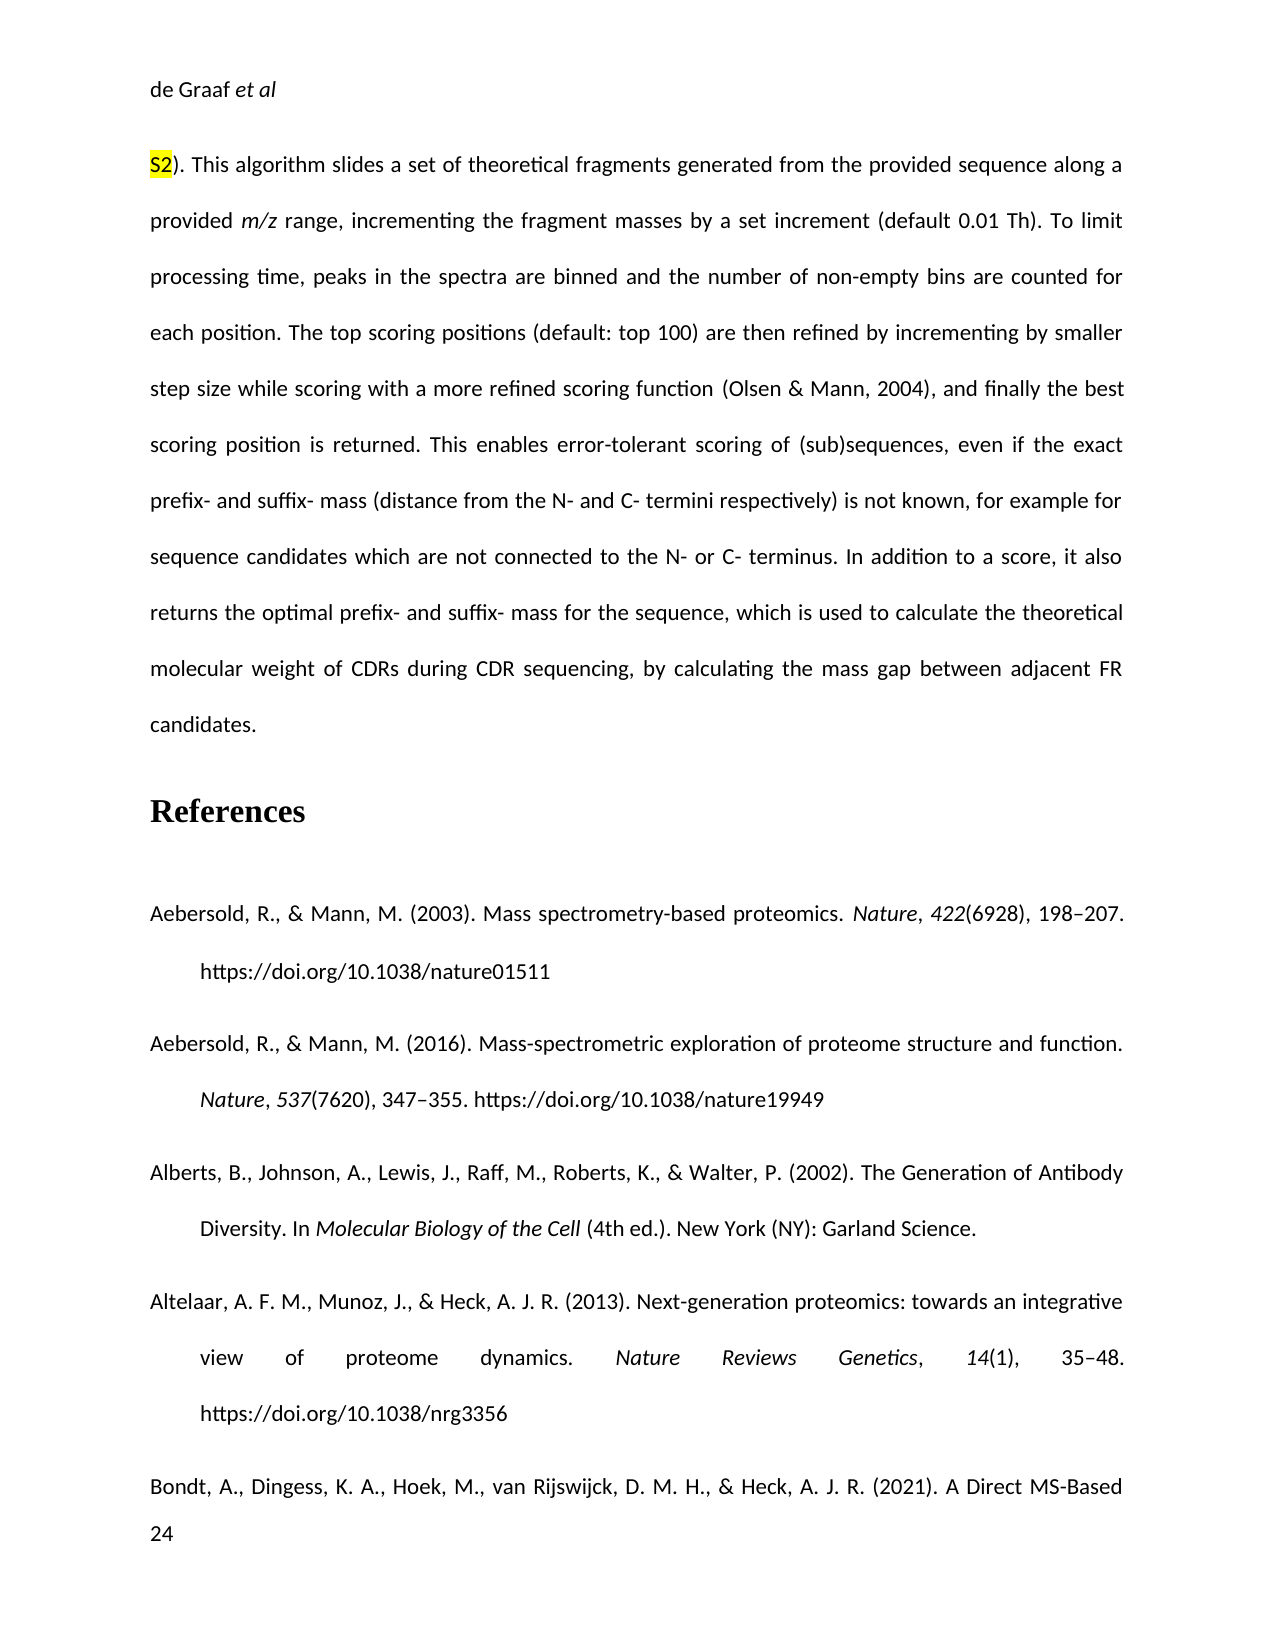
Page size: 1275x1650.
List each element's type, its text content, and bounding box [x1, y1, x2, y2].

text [150, 150, 1125, 738]
text Aebersold, R., & Mann, M. (2016). Mass-spectrometric exploration of proteome structure and function. Nature, 537(7620), 347–355. https://doi.org/10.1038/nature19949 [150, 1029, 1125, 1113]
subtitle References [150, 791, 1125, 830]
text Aebersold, R., & Mann, M. (2003). Mass spectrometry-based proteomics. Nature, 422(6928), 198–207. https://doi.org/10.1038/nature01511 [150, 893, 1125, 985]
text Alberts, B., Johnson, A., Lewis, J., Raff, M., Roberts, K., & Walter, P. (2002). The Generation of Antibody Diversity. In Molecular Biology of the Cell (4th ed.). New York (NY): Garland Science. [150, 1158, 1125, 1242]
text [150, 1472, 1125, 1500]
text Altelaar, A. F. M., Munoz, J., & Heck, A. J. R. (2013). Next-generation proteomics: towards an integrative view of proteome dynamics. Nature Reviews Genetics, 14(1), 35–48. https://doi.org/10.1038/nrg3356 [150, 1287, 1125, 1427]
